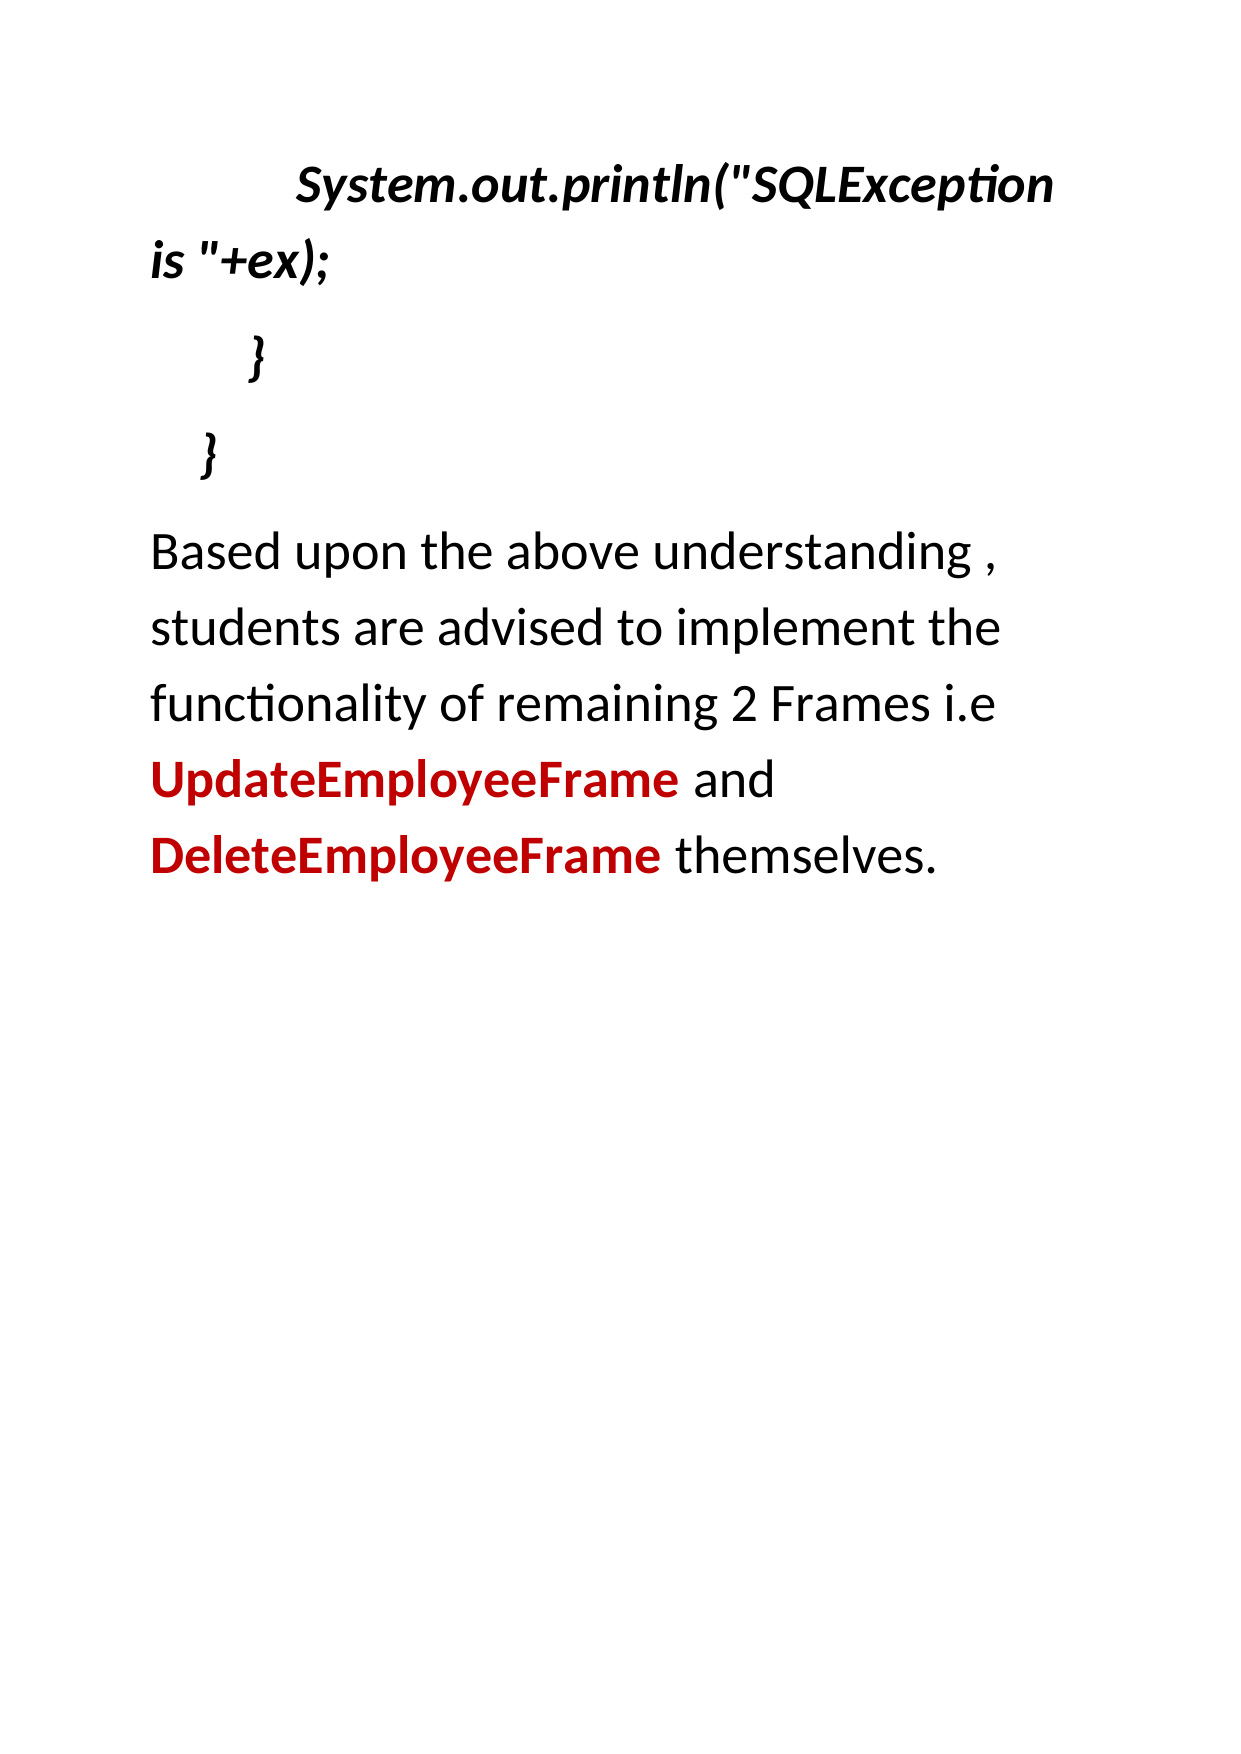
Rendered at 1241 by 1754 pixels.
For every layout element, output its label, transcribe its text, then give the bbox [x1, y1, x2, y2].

text } [150, 323, 1090, 389]
text } [150, 420, 1090, 486]
text System.out.println("SQLException is "+ex); [150, 150, 1090, 292]
text Based upon the above understanding , students are advised to implement the functionality of remaining 2 Frames i.e UpdateEmployeeFrame and DeleteEmployeeFrame themselves. [150, 517, 1090, 887]
